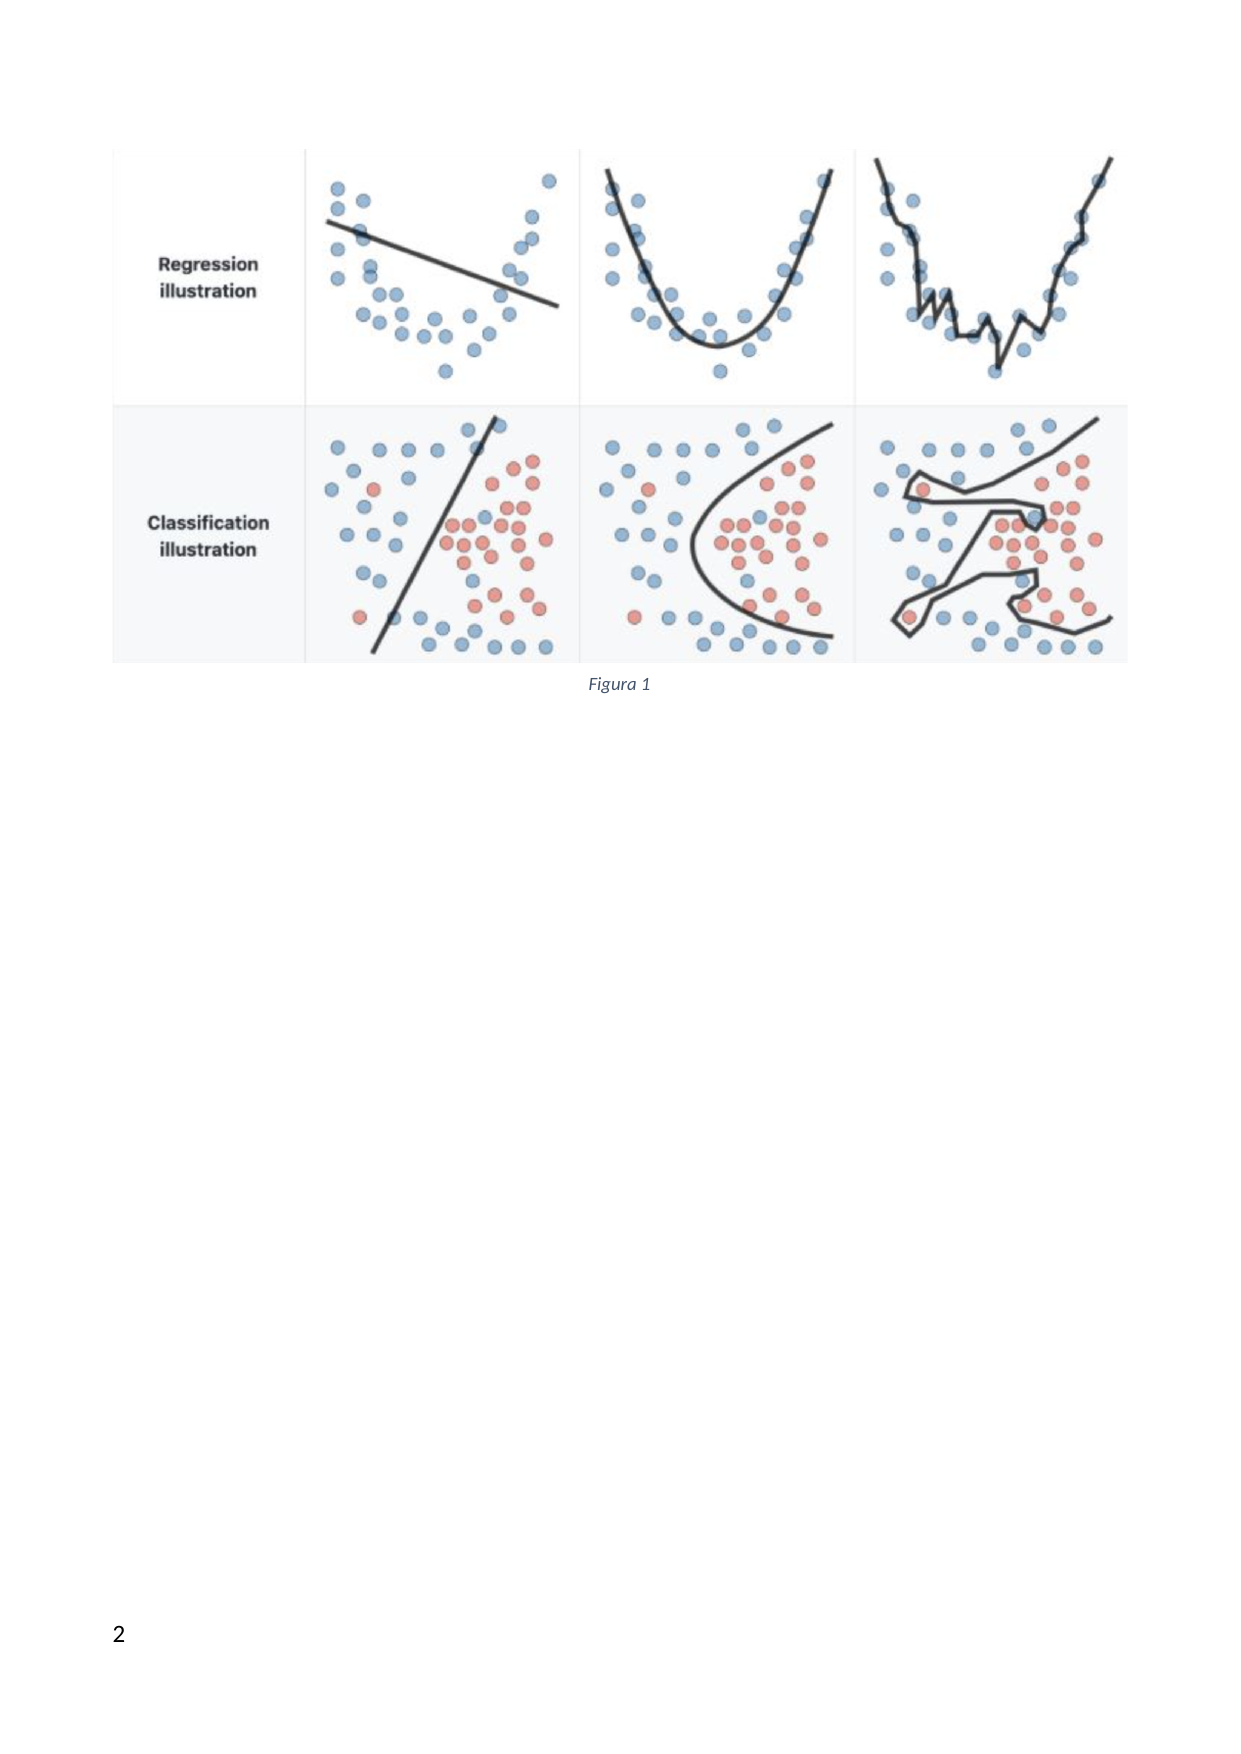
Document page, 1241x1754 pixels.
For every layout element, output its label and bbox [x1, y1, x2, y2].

picture [112, 149, 1128, 663]
